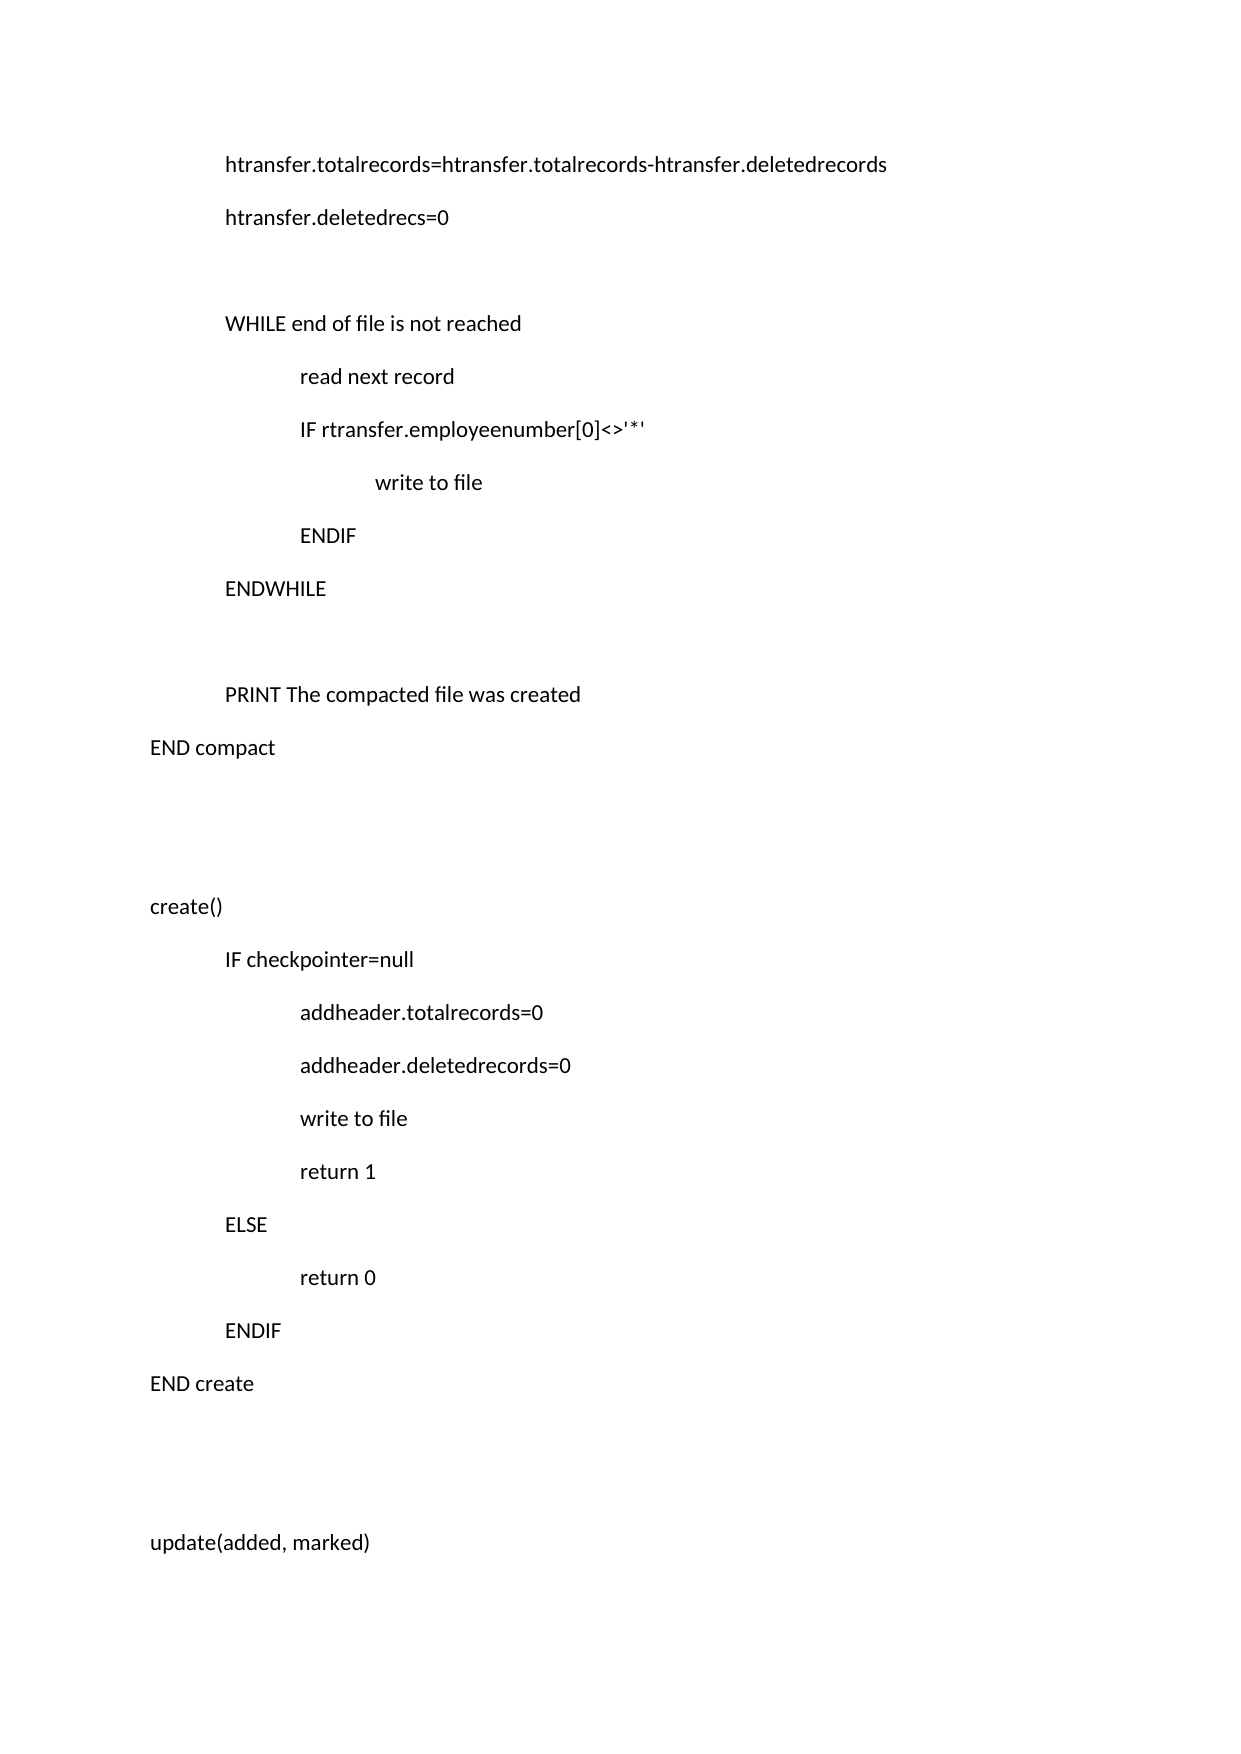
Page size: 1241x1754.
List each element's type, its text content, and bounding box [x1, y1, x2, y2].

text htransfer.totalrecords=htransfer.totalrecords-htransfer.deletedrecords [150, 150, 1090, 178]
text write to file [150, 468, 1090, 496]
text ENDIF [150, 521, 1090, 549]
text return 0 [150, 1263, 1090, 1291]
text END compact [150, 733, 1090, 761]
text ENDIF [150, 1316, 1090, 1344]
text ELSE [150, 1210, 1090, 1238]
text return 1 [150, 1157, 1090, 1185]
text IF rtransfer.employeenumber[0]<>'*' [150, 415, 1090, 443]
text WHILE end of file is not reached [150, 309, 1090, 337]
text addheader.totalrecords=0 [150, 998, 1090, 1026]
text htransfer.deletedrecs=0 [150, 203, 1090, 231]
text addheader.deletedrecords=0 [150, 1051, 1090, 1079]
text write to file [150, 1104, 1090, 1132]
text ENDWHILE [150, 574, 1090, 602]
text read next record [150, 362, 1090, 390]
text create() [150, 892, 1090, 920]
text update(added, marked) [150, 1528, 1090, 1557]
text IF checkpointer=null [150, 945, 1090, 973]
text PRINT The compacted file was created [150, 680, 1090, 708]
text END create [150, 1369, 1090, 1397]
